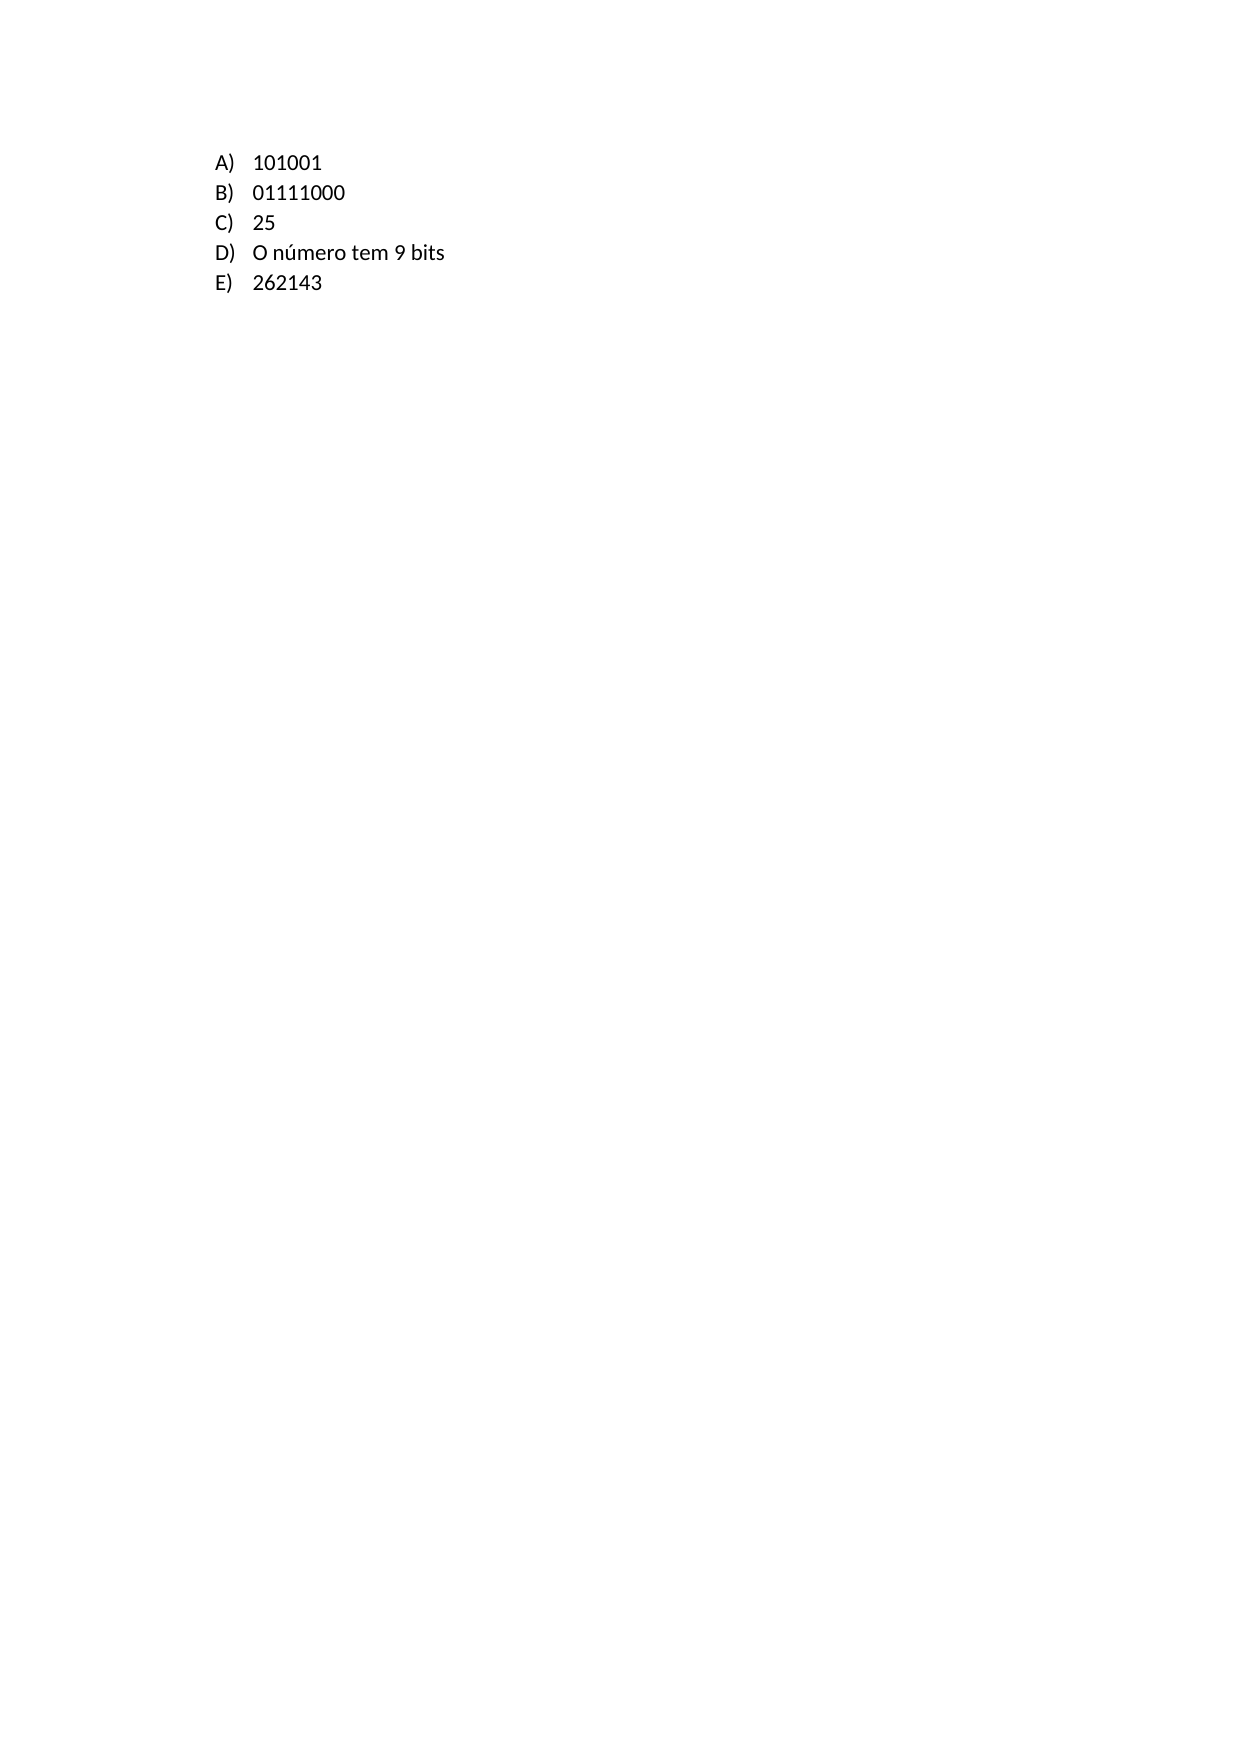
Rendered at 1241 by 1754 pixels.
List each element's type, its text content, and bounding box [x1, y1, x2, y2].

list 101001 [215, 148, 1063, 176]
list 262143 [215, 268, 1063, 296]
list 01111000 [215, 178, 1063, 206]
list 25 [215, 208, 1063, 236]
list O número tem 9 bits [215, 238, 1063, 266]
